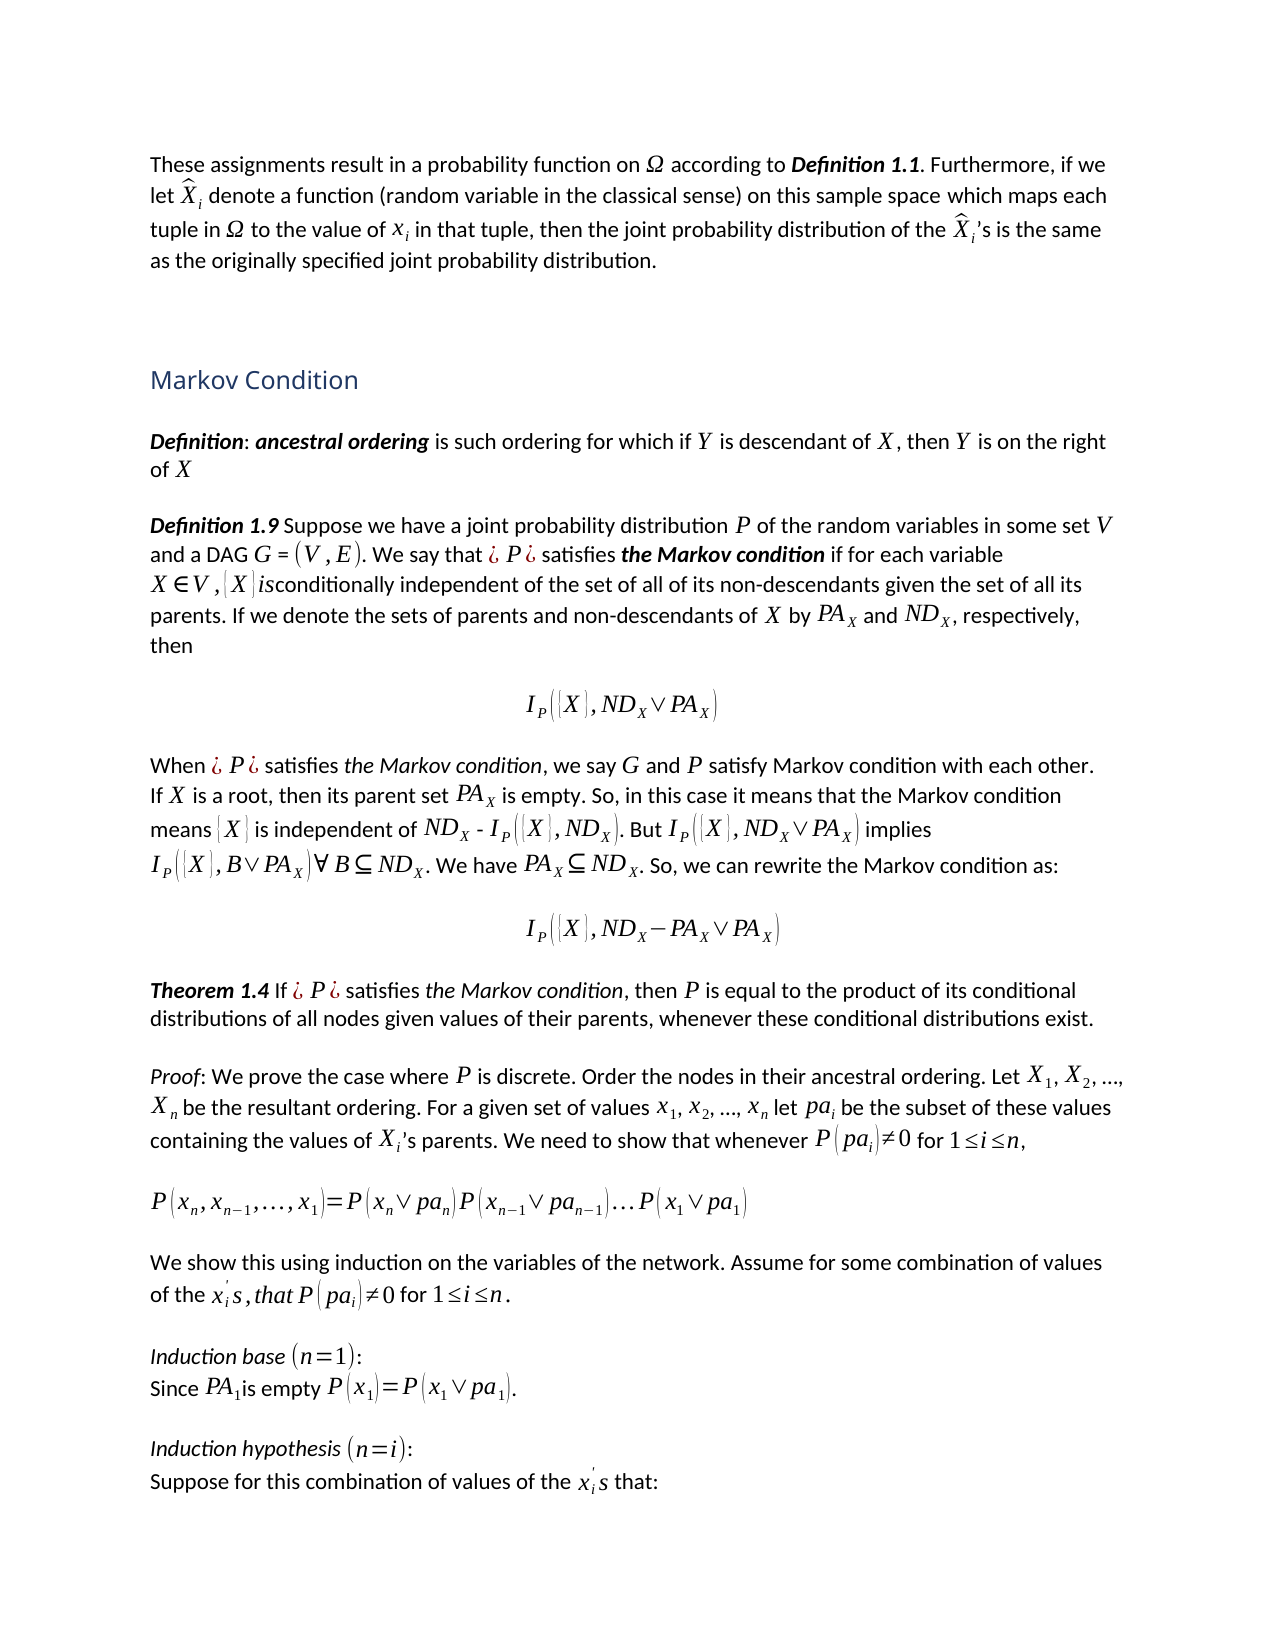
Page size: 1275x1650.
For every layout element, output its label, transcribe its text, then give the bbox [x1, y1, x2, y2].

text If is a root, then its parent set is empty. So, in this case it means that the Markov condition means is independent of - . But implies . We have . So, we can rewrite the Markov condition as: [150, 780, 1125, 884]
text Induction base : [150, 1341, 1125, 1371]
text When satisfies the Markov condition, we say and satisfy Markov condition with each other. [150, 752, 1125, 780]
subtitle Markov Condition [150, 362, 1125, 396]
text Induction hypothesis : [150, 1434, 1125, 1464]
text Suppose for this combination of values of the that: [150, 1464, 1125, 1498]
text Definition 1.9 Suppose we have a joint probability distribution of the random variables in some set and a DAG = . We say that satisfies the Markov condition if for each variable conditionally independent of the set of all of its non-descendants given the set of all its parents. If we denote the sets of parents and non-descendants of by and , respectively, then [150, 511, 1125, 659]
text We show this using induction on the variables of the network. Assume for some combination of values of the for [150, 1248, 1125, 1313]
text These assignments result in a probability function on according to Definition 1.1. Furthermore, if we let denote a function (random variable in the classical sense) on this sample space which maps each tuple in to the value of in that tuple, then the joint probability distribution of the ’s is the same as the originally specified joint probability distribution. [150, 150, 1125, 274]
text Proof: We prove the case where is discrete. Order the nodes in their ancestral ordering. Let , , …, be the resultant ordering. For a given set of values , , …, let be the subset of these values containing the values of ’s parents. We need to show that whenever for , [150, 1060, 1125, 1158]
text Since is empty . [150, 1371, 1125, 1406]
text Definition: ancestral ordering is such ordering for which if is descendant of , then is on the right of [150, 427, 1125, 483]
text Theorem 1.4 If satisfies the Markov condition, then is equal to the product of its conditional distributions of all nodes given values of their parents, whenever these conditional distributions exist. [150, 976, 1125, 1032]
